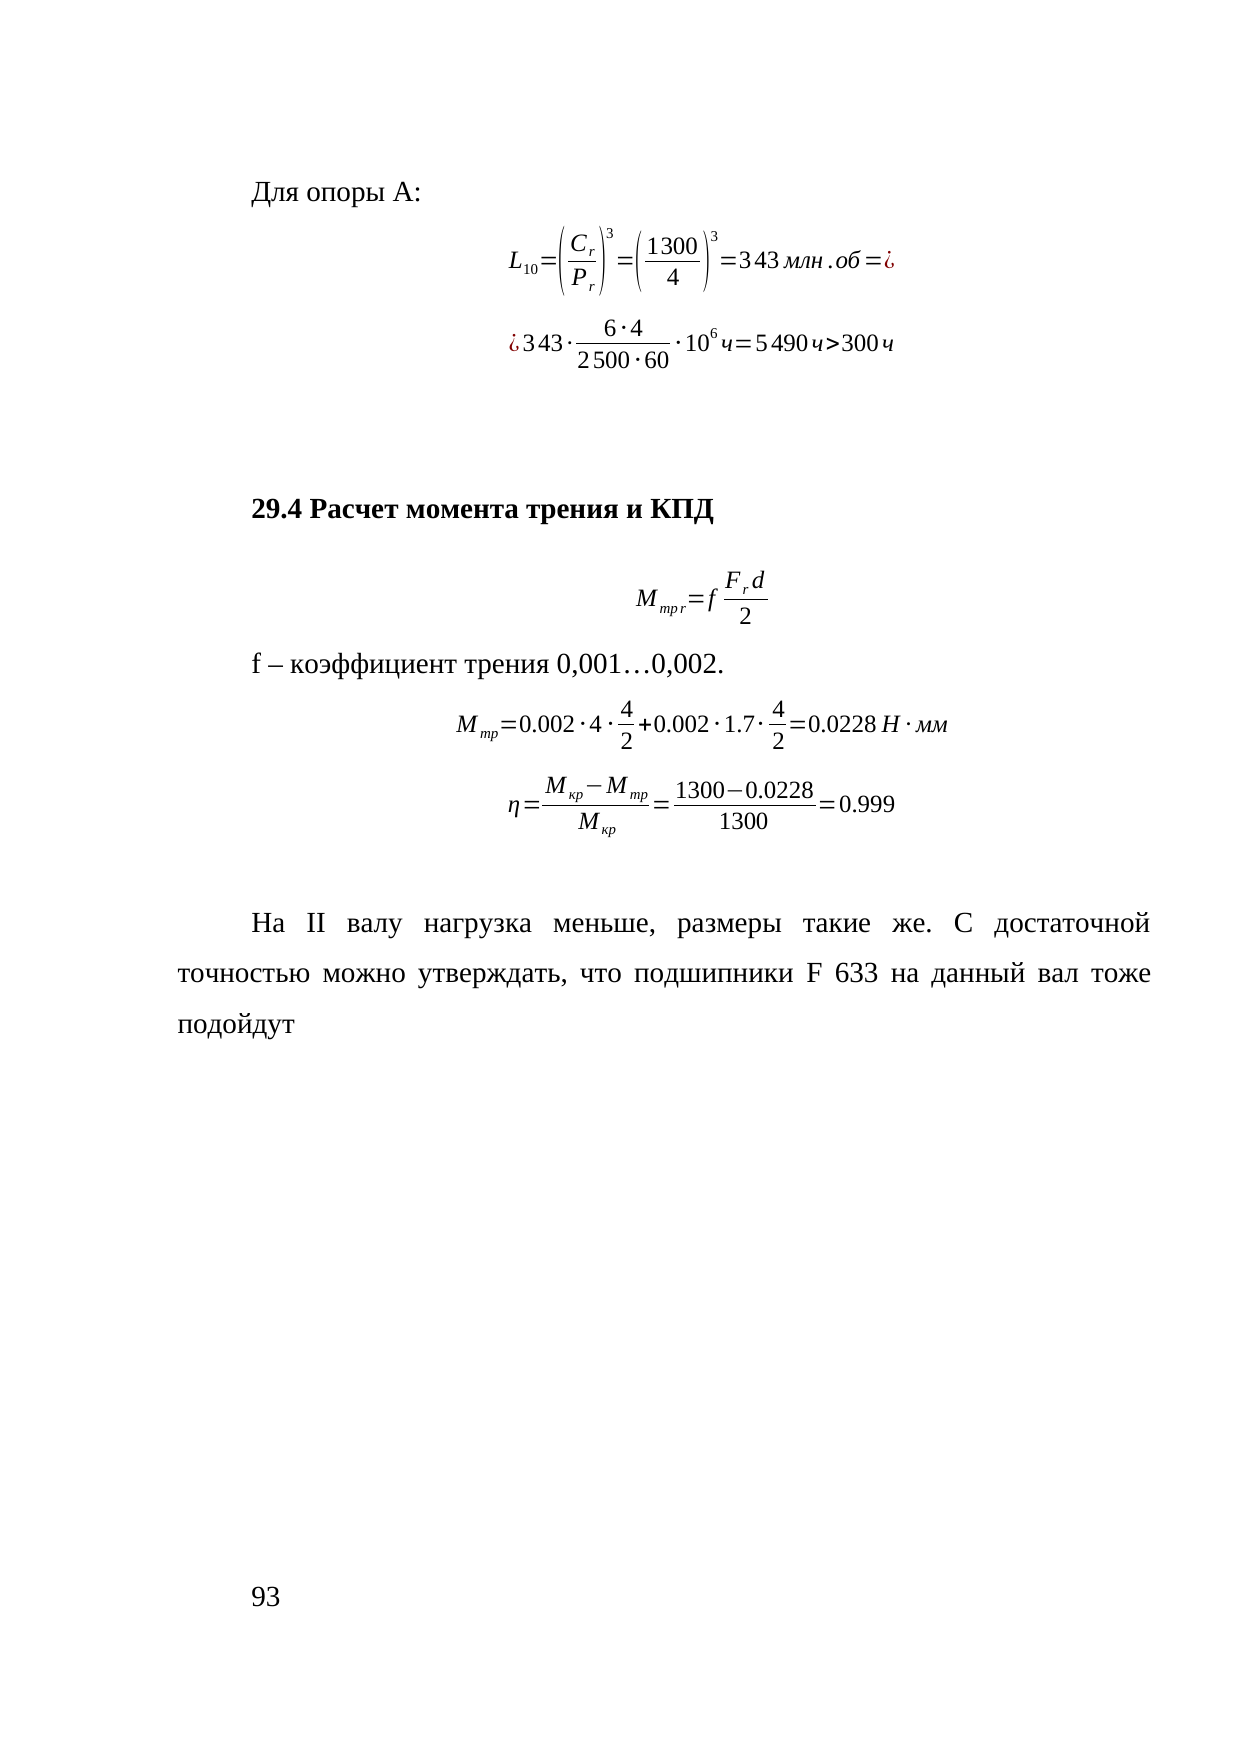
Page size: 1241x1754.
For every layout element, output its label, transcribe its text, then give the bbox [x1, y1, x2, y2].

text На II валу нагрузка меньше, размеры такие же. С достаточной точностью можно утверждать, что подшипники F 633 на данный вал тоже подойдут [177, 905, 1152, 1039]
text Для опоры А: [177, 174, 1152, 208]
text f – коэффициент трения 0,001…0,002. [177, 646, 1152, 679]
text 29.4 Расчет момента трения и КПД [177, 491, 1152, 524]
